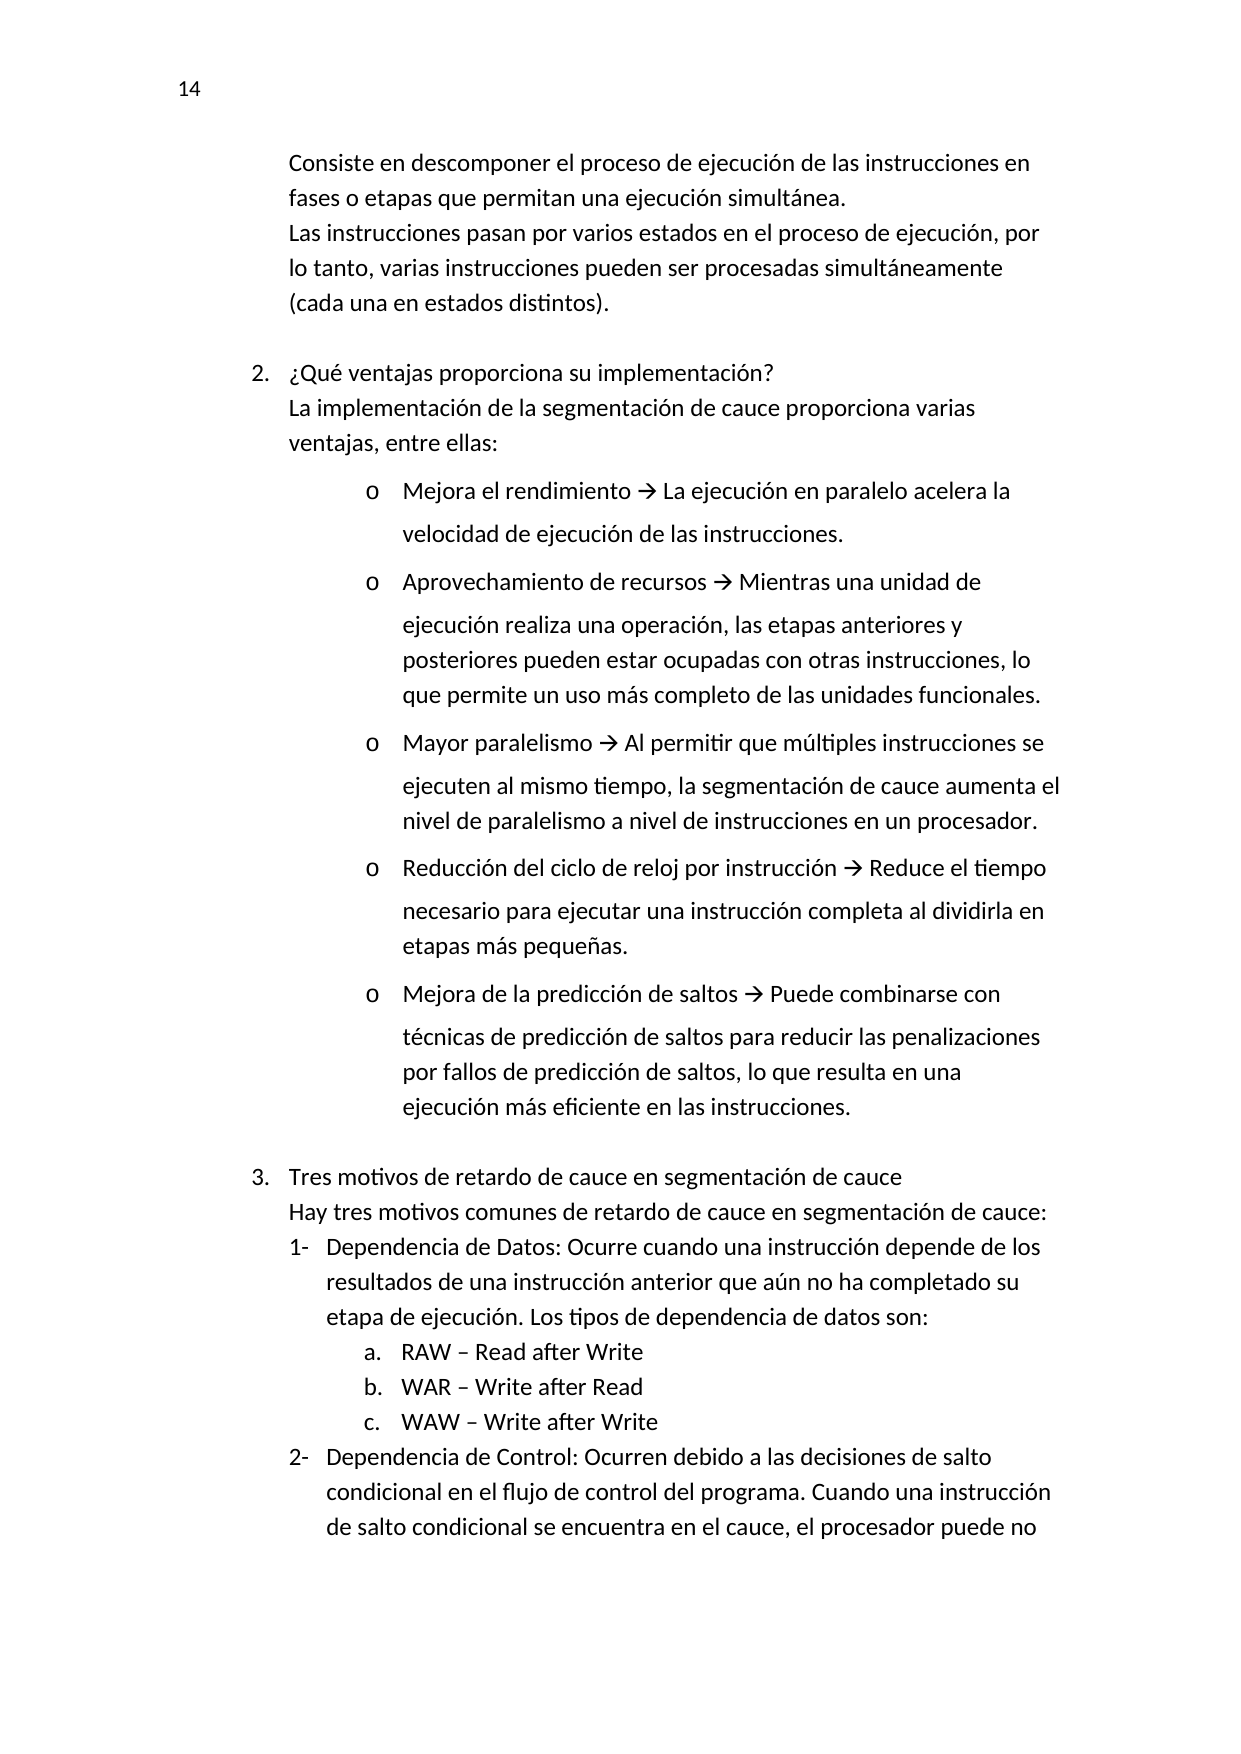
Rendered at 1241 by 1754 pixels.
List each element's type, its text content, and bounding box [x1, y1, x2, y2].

text La implementación de la segmentación de cauce proporciona varias ventajas, entre ellas: [288, 393, 1063, 458]
list RAW – Read after Write [363, 1336, 1063, 1367]
text Las instrucciones pasan por varios estados en el proceso de ejecución, por lo tanto, varias instrucciones pueden ser procesadas simultáneamente (cada una en estados distintos). [288, 218, 1063, 318]
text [288, 148, 1063, 213]
text Hay tres motivos comunes de retardo de cauce en segmentación de cauce: [288, 1196, 1063, 1227]
list Mayor paralelismo 🡪 Al permitir que múltiples instrucciones se ejecuten al mismo tiempo, la segmentación de cauce aumenta el nivel de paralelismo a nivel de instrucciones en un procesador. [365, 714, 1063, 835]
list Reducción del ciclo de reloj por instrucción 🡪 Reduce el tiempo necesario para ejecutar una instrucción completa al dividirla en etapas más pequeñas. [365, 840, 1063, 961]
list Mejora el rendimiento 🡪 La ejecución en paralelo acelera la velocidad de ejecución de las instrucciones. [365, 463, 1063, 549]
list Tres motivos de retardo de cauce en segmentación de cauce [251, 1161, 1063, 1192]
list Aprovechamiento de recursos 🡪 Mientras una unidad de ejecución realiza una operación, las etapas anteriores y posteriores pueden estar ocupadas con otras instrucciones, lo que permite un uso más completo de las unidades funcionales. [365, 553, 1063, 709]
list WAR – Write after Read [363, 1371, 1063, 1402]
list ¿Qué ventajas proporciona su implementación? [251, 358, 1063, 388]
list Dependencia de Datos: Ocurre cuando una instrucción depende de los resultados de una instrucción anterior que aún no ha completado su etapa de ejecución. Los tipos de dependencia de datos son: [288, 1231, 1063, 1332]
list Mejora de la predicción de saltos 🡪 Puede combinarse con técnicas de predicción de saltos para reducir las penalizaciones por fallos de predicción de saltos, lo que resulta en una ejecución más eficiente en las instrucciones. [365, 966, 1063, 1122]
list WAW – Write after Write [363, 1406, 1063, 1437]
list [288, 1441, 1063, 1542]
